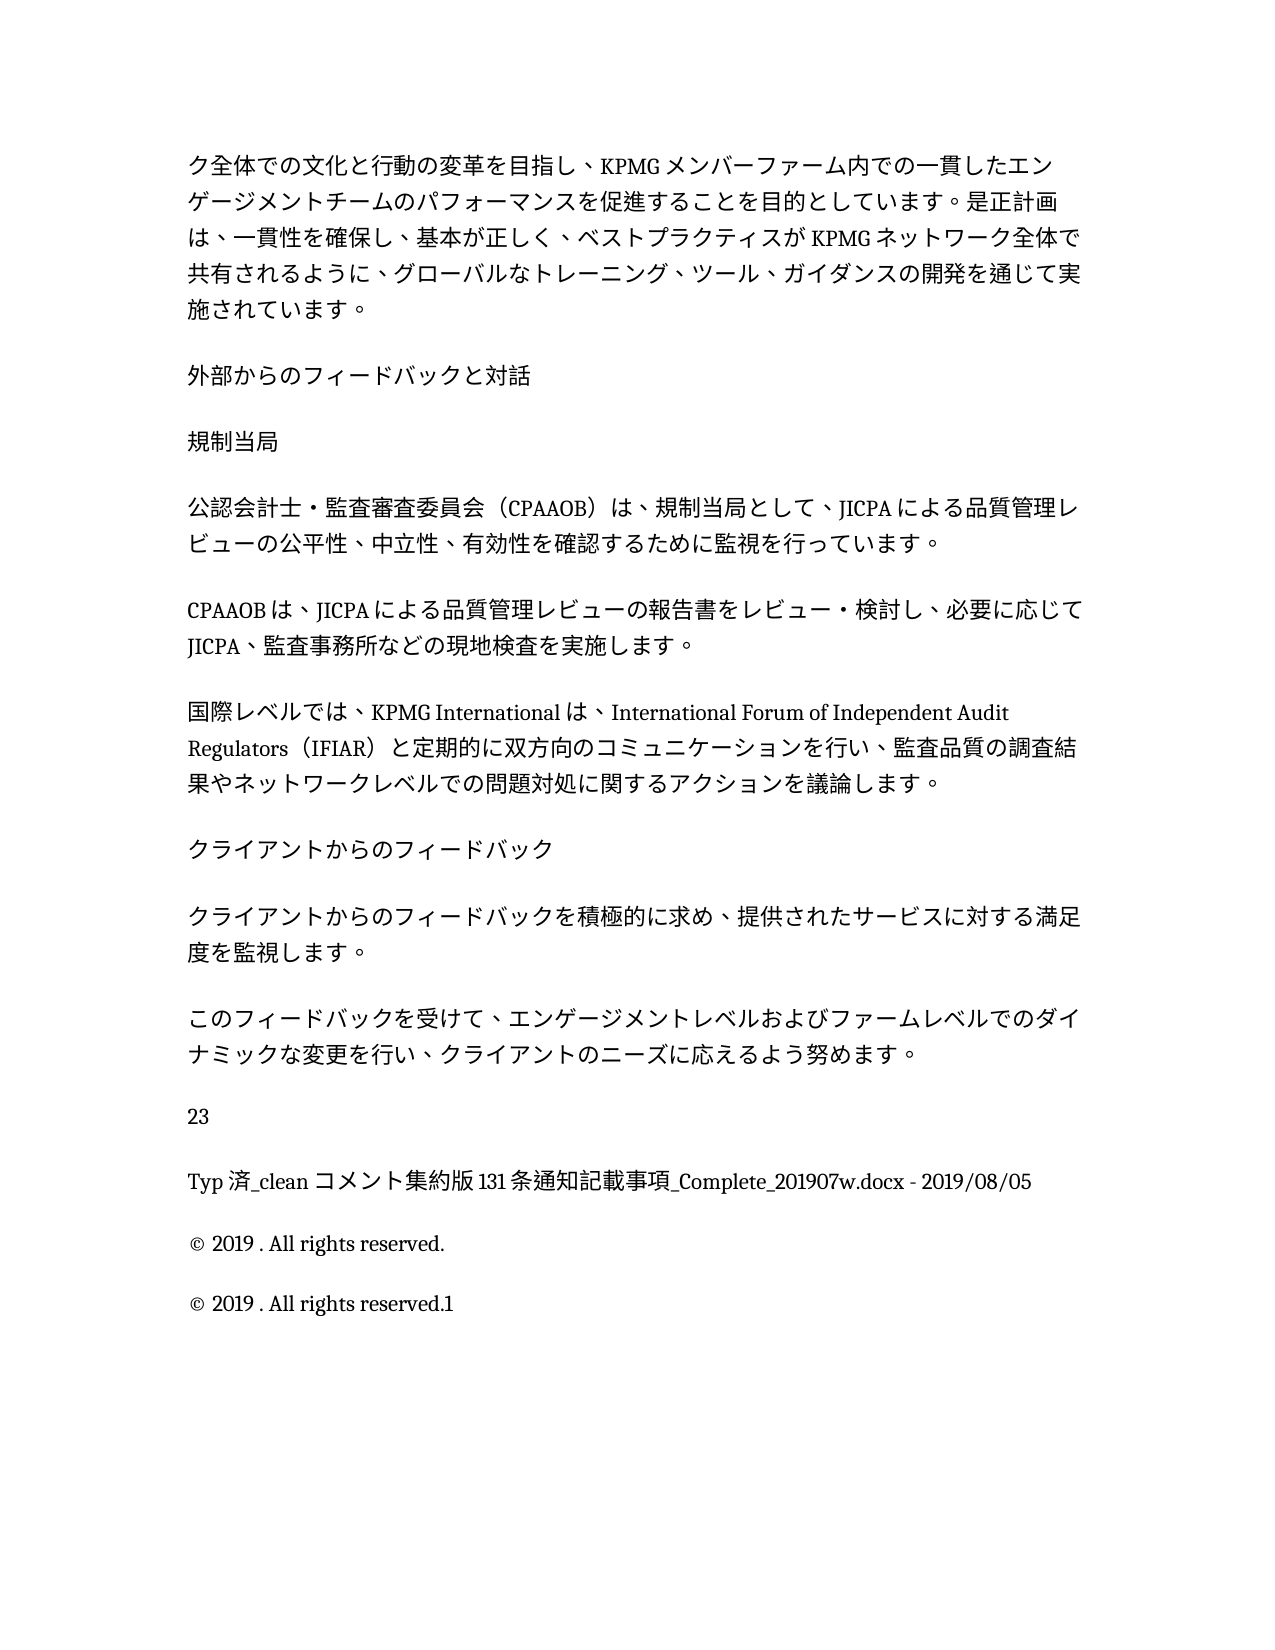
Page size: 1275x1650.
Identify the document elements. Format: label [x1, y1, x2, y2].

text [187, 150, 1087, 1317]
